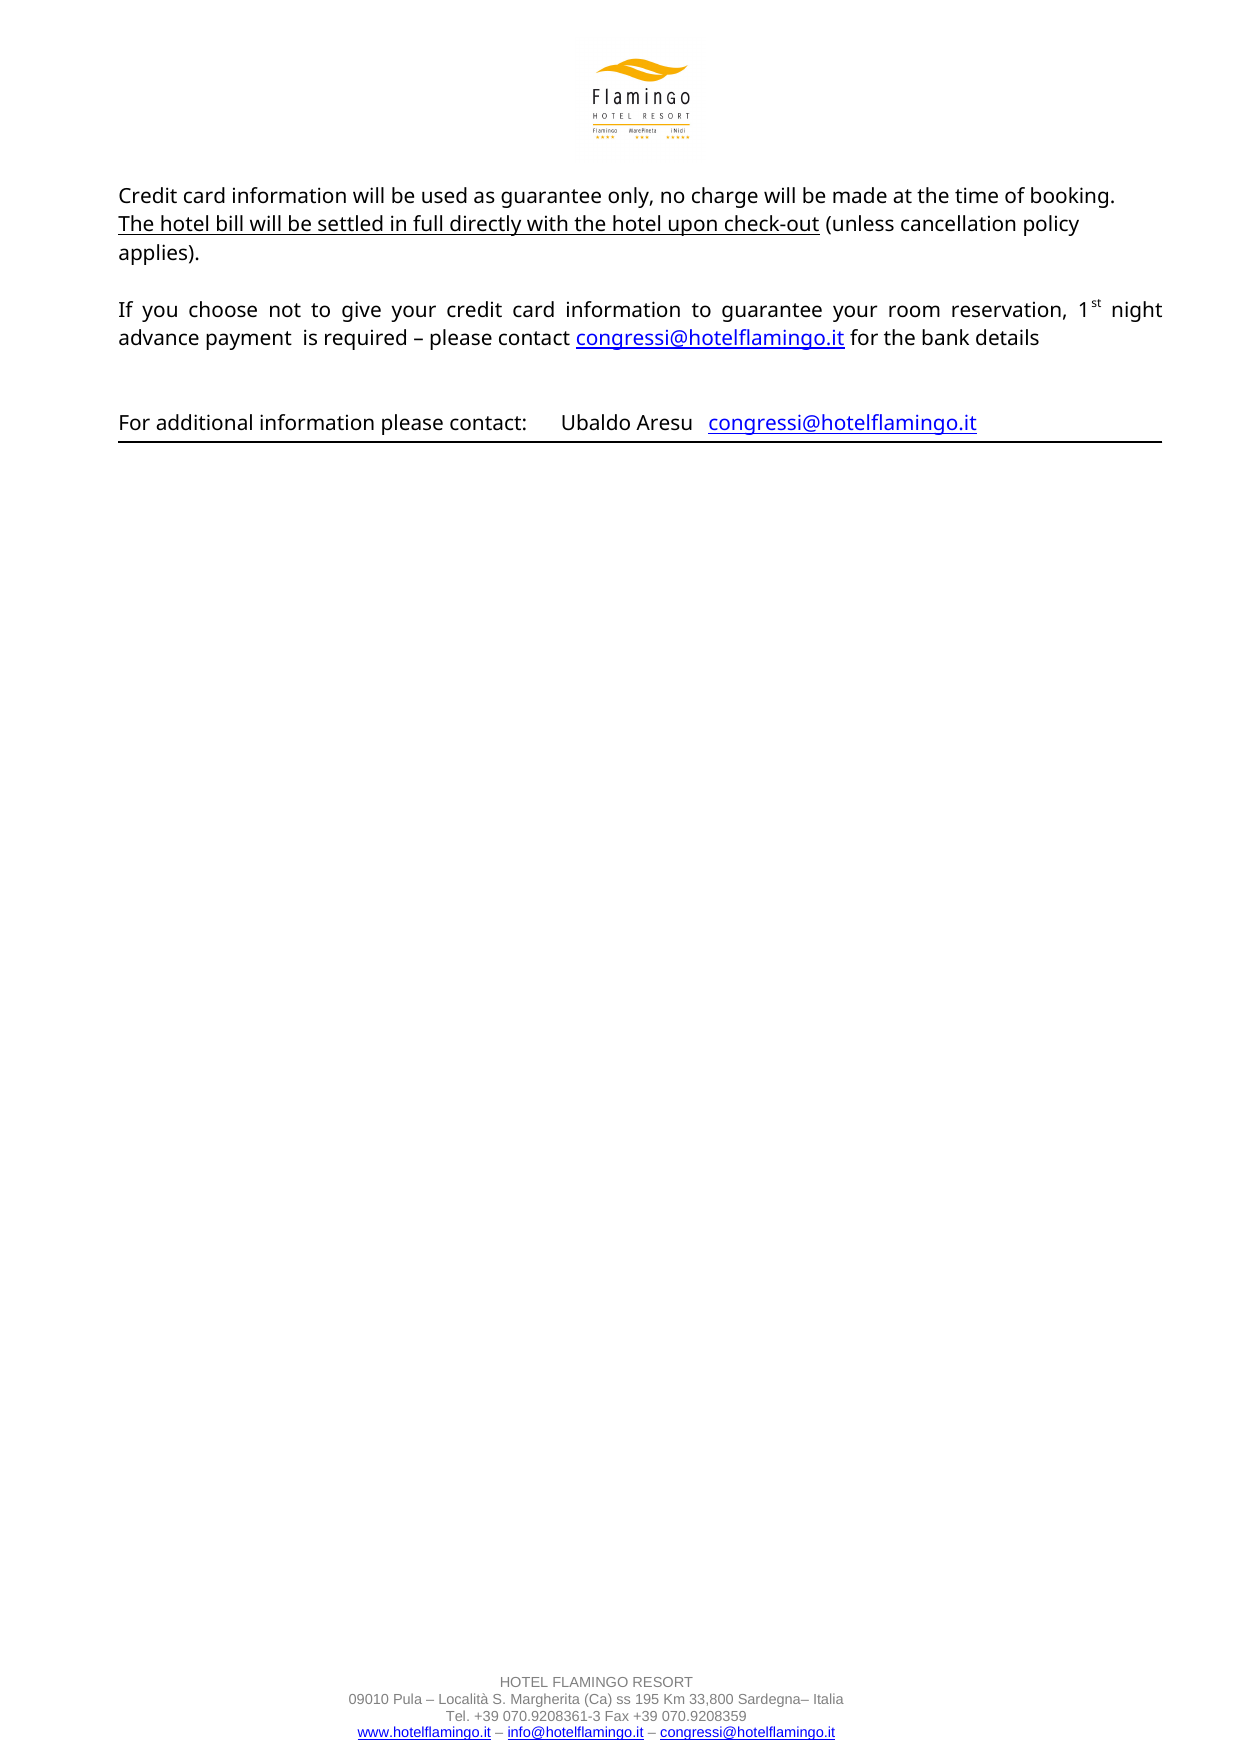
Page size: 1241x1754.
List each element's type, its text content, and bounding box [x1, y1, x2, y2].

picture [575, 37, 706, 163]
text Credit card information will be used as guarantee only, no charge will be made at the time of booking. [118, 181, 1162, 209]
text The hotel bill will be settled in full directly with the hotel upon check-out (unless cancellation policy applies). [118, 209, 1162, 266]
text For additional information please contact: Ubaldo Aresu congressi@hotelflamingo.it [118, 408, 1162, 441]
text If you choose not to give your credit card information to guarantee your room reservation, 1st night advance payment is required – please contact congressi@hotelflamingo.it for the bank details [118, 295, 1162, 352]
